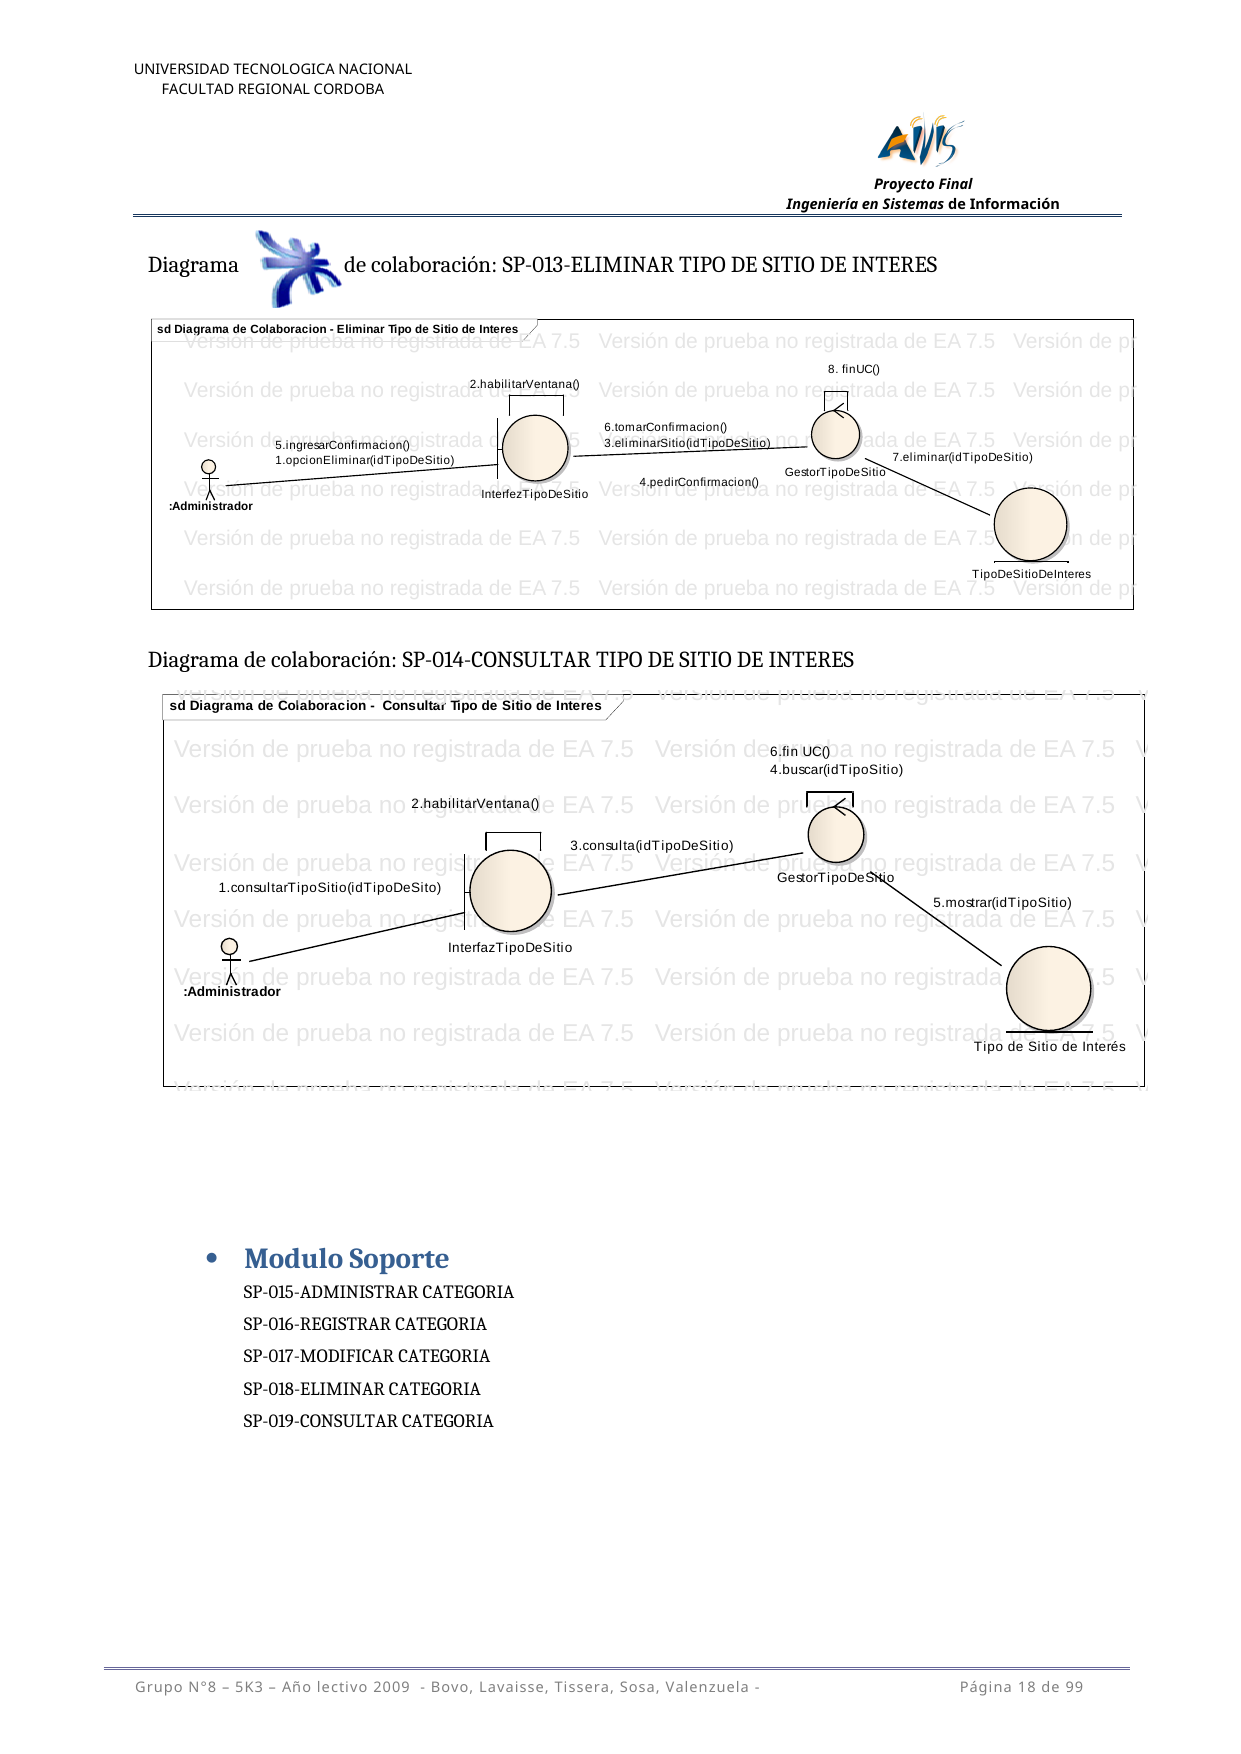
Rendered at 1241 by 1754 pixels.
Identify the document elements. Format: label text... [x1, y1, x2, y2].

list SP-018-ELIMINAR CATEGORIA [244, 1378, 1122, 1399]
list SP-017-MODIFICAR CATEGORIA [244, 1346, 1122, 1367]
list SP-016-REGISTRAR CATEGORIA [244, 1313, 1122, 1335]
text Diagrama de colaboración: SP-013-ELIMINAR TIPO DE SITIO DE INTERES [344, 252, 1122, 278]
picture [240, 230, 344, 308]
list SP-019-CONSULTAR CATEGORIA [244, 1410, 1122, 1432]
list SP-015-ADMINISTRAR CATEGORIA [244, 1281, 1122, 1303]
text Diagrama de colaboración: SP-014-CONSULTAR TIPO DE SITIO DE INTERES [148, 647, 1122, 673]
picture [875, 110, 971, 174]
subtitle Modulo Soporte [207, 1243, 1122, 1276]
